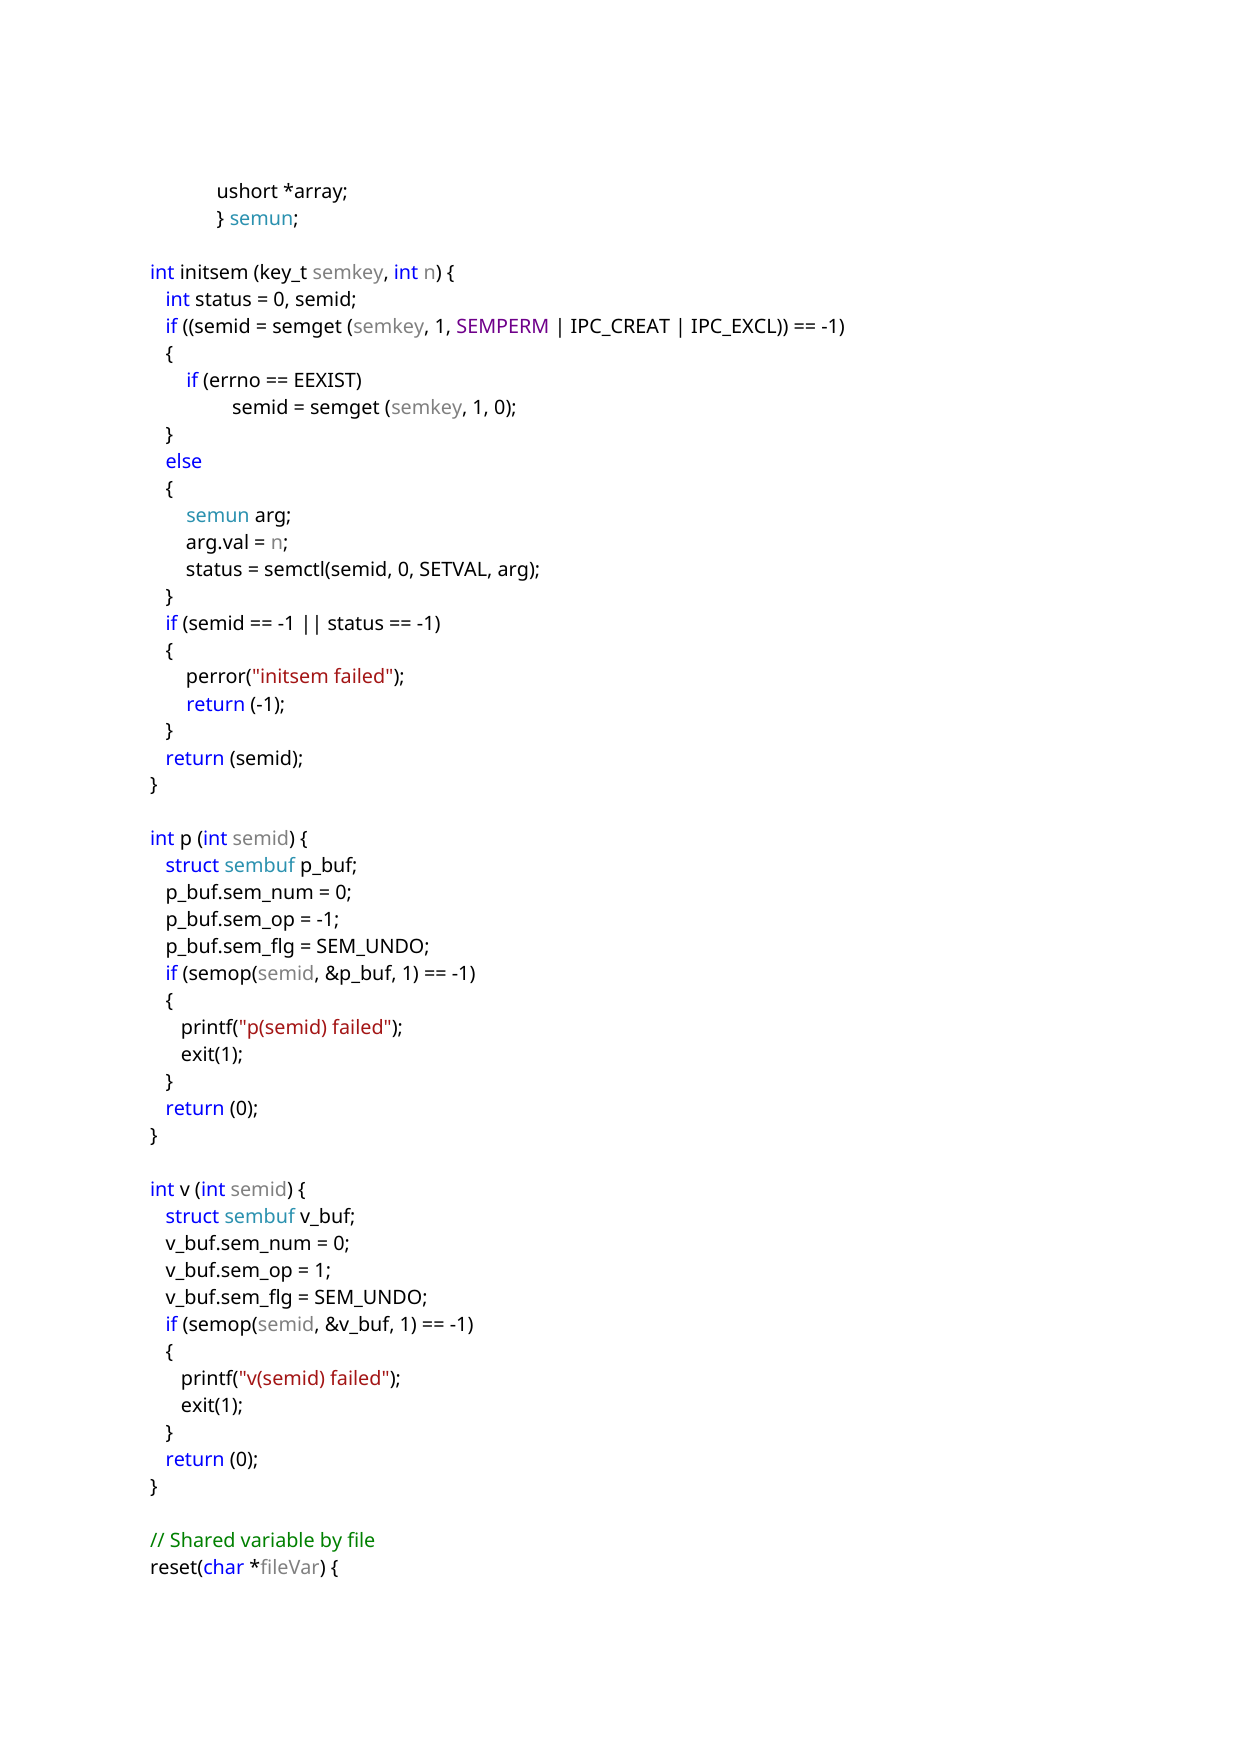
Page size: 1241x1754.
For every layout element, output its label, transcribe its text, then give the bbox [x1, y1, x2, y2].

text { [150, 987, 1090, 1013]
text semid = semget (semkey, 1, 0); [150, 393, 1090, 420]
text if (semop(semid, &v_buf, 1) == -1) [150, 1310, 1090, 1337]
text { [150, 1337, 1090, 1364]
text printf("v(semid) failed"); [150, 1364, 1090, 1391]
text } [150, 420, 1090, 447]
text struct sembuf v_buf; [150, 1202, 1090, 1229]
text p_buf.sem_flg = SEM_UNDO; [150, 933, 1090, 959]
text reset(char *fileVar) { [150, 1553, 1090, 1580]
text } [150, 1067, 1090, 1094]
text if ((semid = semget (semkey, 1, SEMPERM | IPC_CREAT | IPC_EXCL)) == -1) [150, 312, 1090, 339]
text } [150, 1418, 1090, 1445]
text p_buf.sem_num = 0; [150, 879, 1090, 906]
text struct sembuf p_buf; [150, 852, 1090, 879]
text if (semid == -1 || status == -1) [150, 609, 1090, 636]
text int p (int semid) { [150, 825, 1090, 852]
text exit(1); [150, 1391, 1090, 1418]
text v_buf.sem_flg = SEM_UNDO; [150, 1283, 1090, 1310]
text return (-1); [150, 690, 1090, 717]
text } [150, 717, 1090, 744]
text } semun; [150, 204, 1090, 231]
text } [150, 1121, 1090, 1148]
text int initsem (key_t semkey, int n) { [150, 258, 1090, 285]
text semun arg; [150, 501, 1090, 528]
text } [150, 582, 1090, 609]
text return (0); [150, 1445, 1090, 1472]
text if (errno == EEXIST) [150, 366, 1090, 393]
text } [150, 1472, 1090, 1499]
text v_buf.sem_op = 1; [150, 1256, 1090, 1283]
text { [150, 474, 1090, 501]
text else [150, 447, 1090, 474]
text exit(1); [150, 1041, 1090, 1067]
text int status = 0, semid; [150, 285, 1090, 312]
text printf("p(semid) failed"); [150, 1013, 1090, 1041]
text v_buf.sem_num = 0; [150, 1229, 1090, 1256]
text perror("initsem failed"); [150, 663, 1090, 690]
text { [150, 636, 1090, 663]
text arg.val = n; [150, 528, 1090, 555]
text // Shared variable by file [150, 1526, 1090, 1553]
text int v (int semid) { [150, 1175, 1090, 1202]
text if (semop(semid, &p_buf, 1) == -1) [150, 959, 1090, 987]
text p_buf.sem_op = -1; [150, 906, 1090, 933]
text ushort *array; [150, 177, 1090, 204]
text return (0); [150, 1094, 1090, 1121]
text { [150, 339, 1090, 366]
text status = semctl(semid, 0, SETVAL, arg); [150, 555, 1090, 582]
text return (semid); [150, 744, 1090, 771]
text } [150, 771, 1090, 798]
